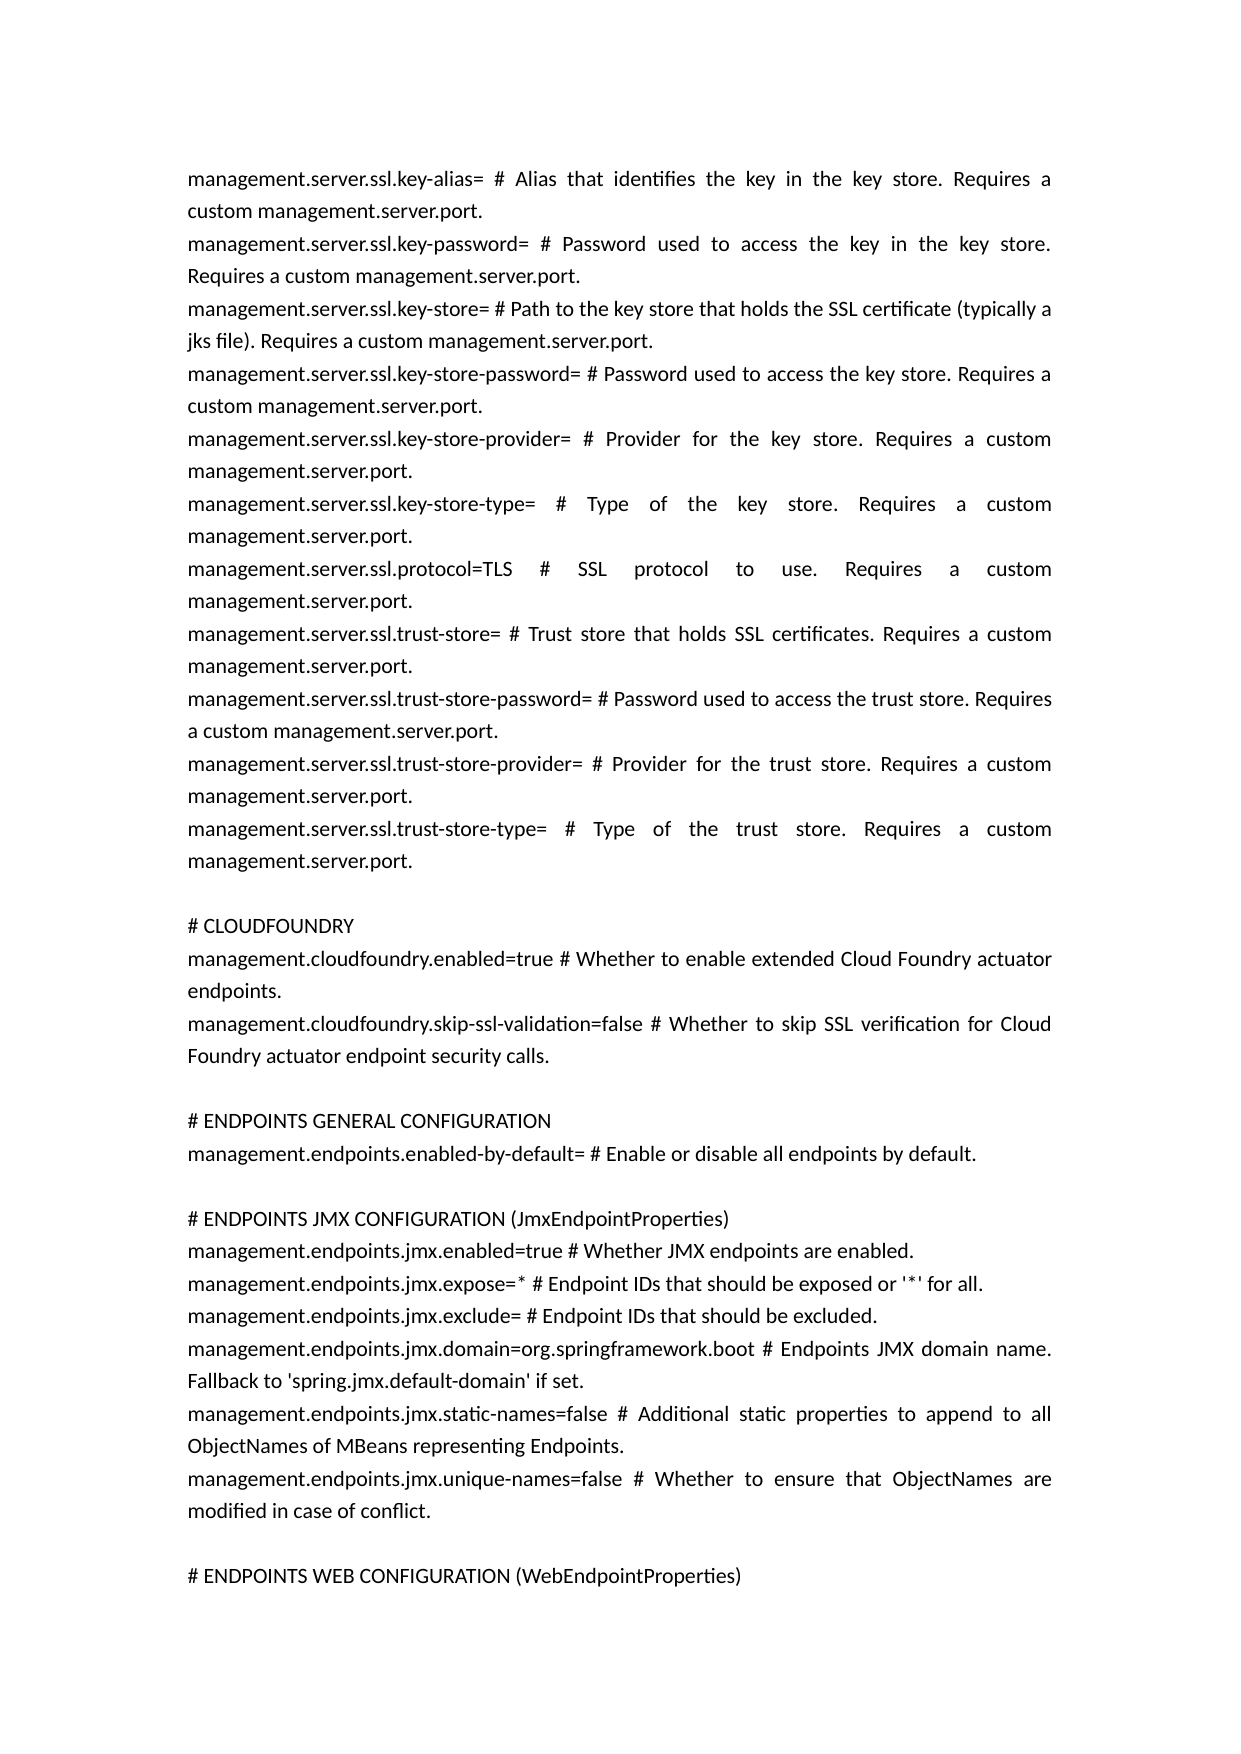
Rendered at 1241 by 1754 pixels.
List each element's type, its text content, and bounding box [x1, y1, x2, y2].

text management.cloudfoundry.skip-ssl-validation=false # Whether to skip SSL verification for Cloud Foundry actuator endpoint security calls. [187, 1007, 1053, 1072]
text management.endpoints.jmx.static-names=false # Additional static properties to append to all ObjectNames of MBeans representing Endpoints. [187, 1397, 1053, 1462]
text management.endpoints.jmx.enabled=true # Whether JMX endpoints are enabled. [187, 1234, 1053, 1267]
text management.cloudfoundry.enabled=true # Whether to enable extended Cloud Foundry actuator endpoints. [187, 942, 1053, 1007]
text management.endpoints.jmx.unique-names=false # Whether to ensure that ObjectNames are modified in case of conflict. [187, 1462, 1053, 1527]
text # ENDPOINTS GENERAL CONFIGURATION [187, 1104, 1053, 1137]
text management.server.ssl.protocol=TLS # SSL protocol to use. Requires a custom management.server.port. [187, 552, 1053, 617]
text management.endpoints.jmx.expose=* # Endpoint IDs that should be exposed or '*' for all. [187, 1267, 1053, 1299]
text management.endpoints.enabled-by-default= # Enable or disable all endpoints by default. [187, 1137, 1053, 1169]
text management.endpoints.jmx.exclude= # Endpoint IDs that should be excluded. [187, 1299, 1053, 1332]
text management.server.ssl.key-store-provider= # Provider for the key store. Requires a custom management.server.port. [187, 422, 1053, 487]
text management.server.ssl.trust-store= # Trust store that holds SSL certificates. Requires a custom management.server.port. [187, 617, 1053, 682]
text # CLOUDFOUNDRY [187, 909, 1053, 942]
text management.server.ssl.trust-store-type= # Type of the trust store. Requires a custom management.server.port. [187, 812, 1053, 877]
text management.server.ssl.key-store-type= # Type of the key store. Requires a custom management.server.port. [187, 487, 1053, 552]
text management.server.ssl.trust-store-provider= # Provider for the trust store. Requires a custom management.server.port. [187, 747, 1053, 812]
text # ENDPOINTS WEB CONFIGURATION (WebEndpointProperties) [187, 1559, 1053, 1592]
text management.server.ssl.key-password= # Password used to access the key in the key store. Requires a custom management.server.port. [187, 227, 1053, 292]
text management.server.ssl.key-store-password= # Password used to access the key store. Requires a custom management.server.port. [187, 357, 1053, 422]
text management.server.ssl.trust-store-password= # Password used to access the trust store. Requires a custom management.server.port. [187, 682, 1053, 747]
text management.server.ssl.key-store= # Path to the key store that holds the SSL certificate (typically a jks file). Requires a custom management.server.port. [187, 292, 1053, 357]
text # ENDPOINTS JMX CONFIGURATION (JmxEndpointProperties) [187, 1202, 1053, 1234]
text management.server.ssl.key-alias= # Alias that identifies the key in the key store. Requires a custom management.server.port. [187, 162, 1053, 227]
text management.endpoints.jmx.domain=org.springframework.boot # Endpoints JMX domain name. Fallback to 'spring.jmx.default-domain' if set. [187, 1332, 1053, 1397]
